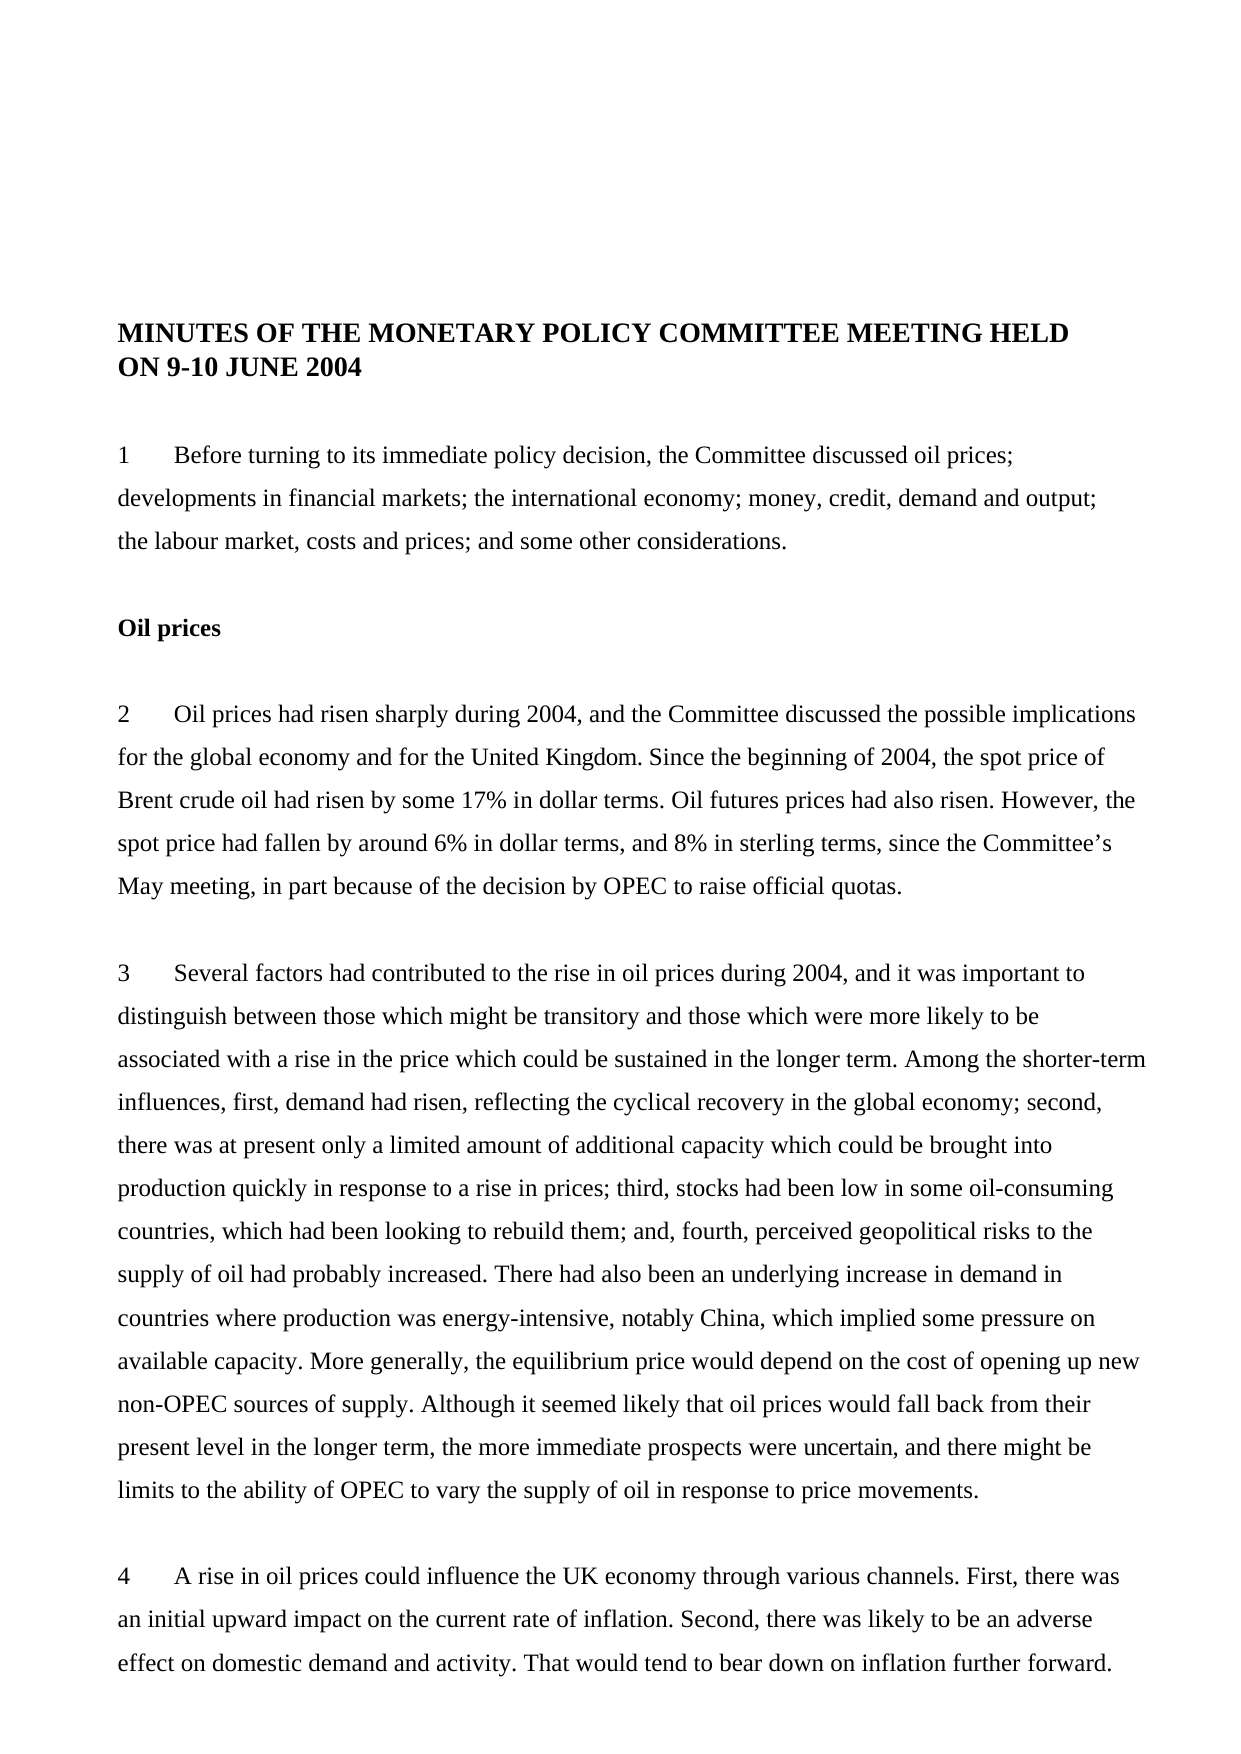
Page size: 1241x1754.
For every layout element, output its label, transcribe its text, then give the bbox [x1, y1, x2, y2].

subtitle Oil prices [117, 613, 1161, 641]
list Oil prices had risen sharply during 2004, and the Committee discussed the possible implications for the global economy and for the United Kingdom. Since the beginning of 2004, the spot price of Brent crude oil had risen by some 17% in dollar terms. Oil futures prices had also risen. However, the spot price had fallen by around 6% in dollar terms, and 8% in sterling terms, since the Committee’s May meeting, in part because of the decision by OPEC to raise official quotas. [117, 699, 1148, 900]
list Several factors had contributed to the rise in oil prices during 2004, and it was important to distinguish between those which might be transitory and those which were more likely to be associated with a rise in the price which could be sustained in the longer term. Among the shorter-term influences, first, demand had risen, reflecting the cyclical recovery in the global economy; second, there was at present only a limited amount of additional capacity which could be brought into production quickly in response to a rise in prices; third, stocks had been low in some oil-consuming countries, which had been looking to rebuild them; and, fourth, perceived geopolitical risks to the supply of oil had probably increased. There had also been an underlying increase in demand in countries where production was energy-intensive, notably China, which implied some pressure on available capacity. More generally, the equilibrium price would depend on the cost of opening up new non-OPEC sources of supply. Although it seemed likely that oil prices would fall back from their present level in the longer term, the more immediate prospects were uncertain, and there might be limits to the ability of OPEC to vary the supply of oil in response to price movements. [117, 958, 1148, 1504]
list Before turning to its immediate policy decision, the Committee discussed oil prices; developments in financial markets; the international economy; money, credit, demand and output; the labour market, costs and prices; and some other considerations. [117, 440, 1108, 555]
list A rise in oil prices could influence the UK economy through various channels. First, there was an initial upward impact on the current rate of inflation. Second, there was likely to be an adverse effect on domestic demand and activity. That would tend to bear down on inflation further forward. [117, 1561, 1127, 1676]
subtitle MINUTES OF THE MONETARY POLICY COMMITTEE MEETING HELD ON 9-10 JUNE 2004 [117, 317, 1111, 382]
